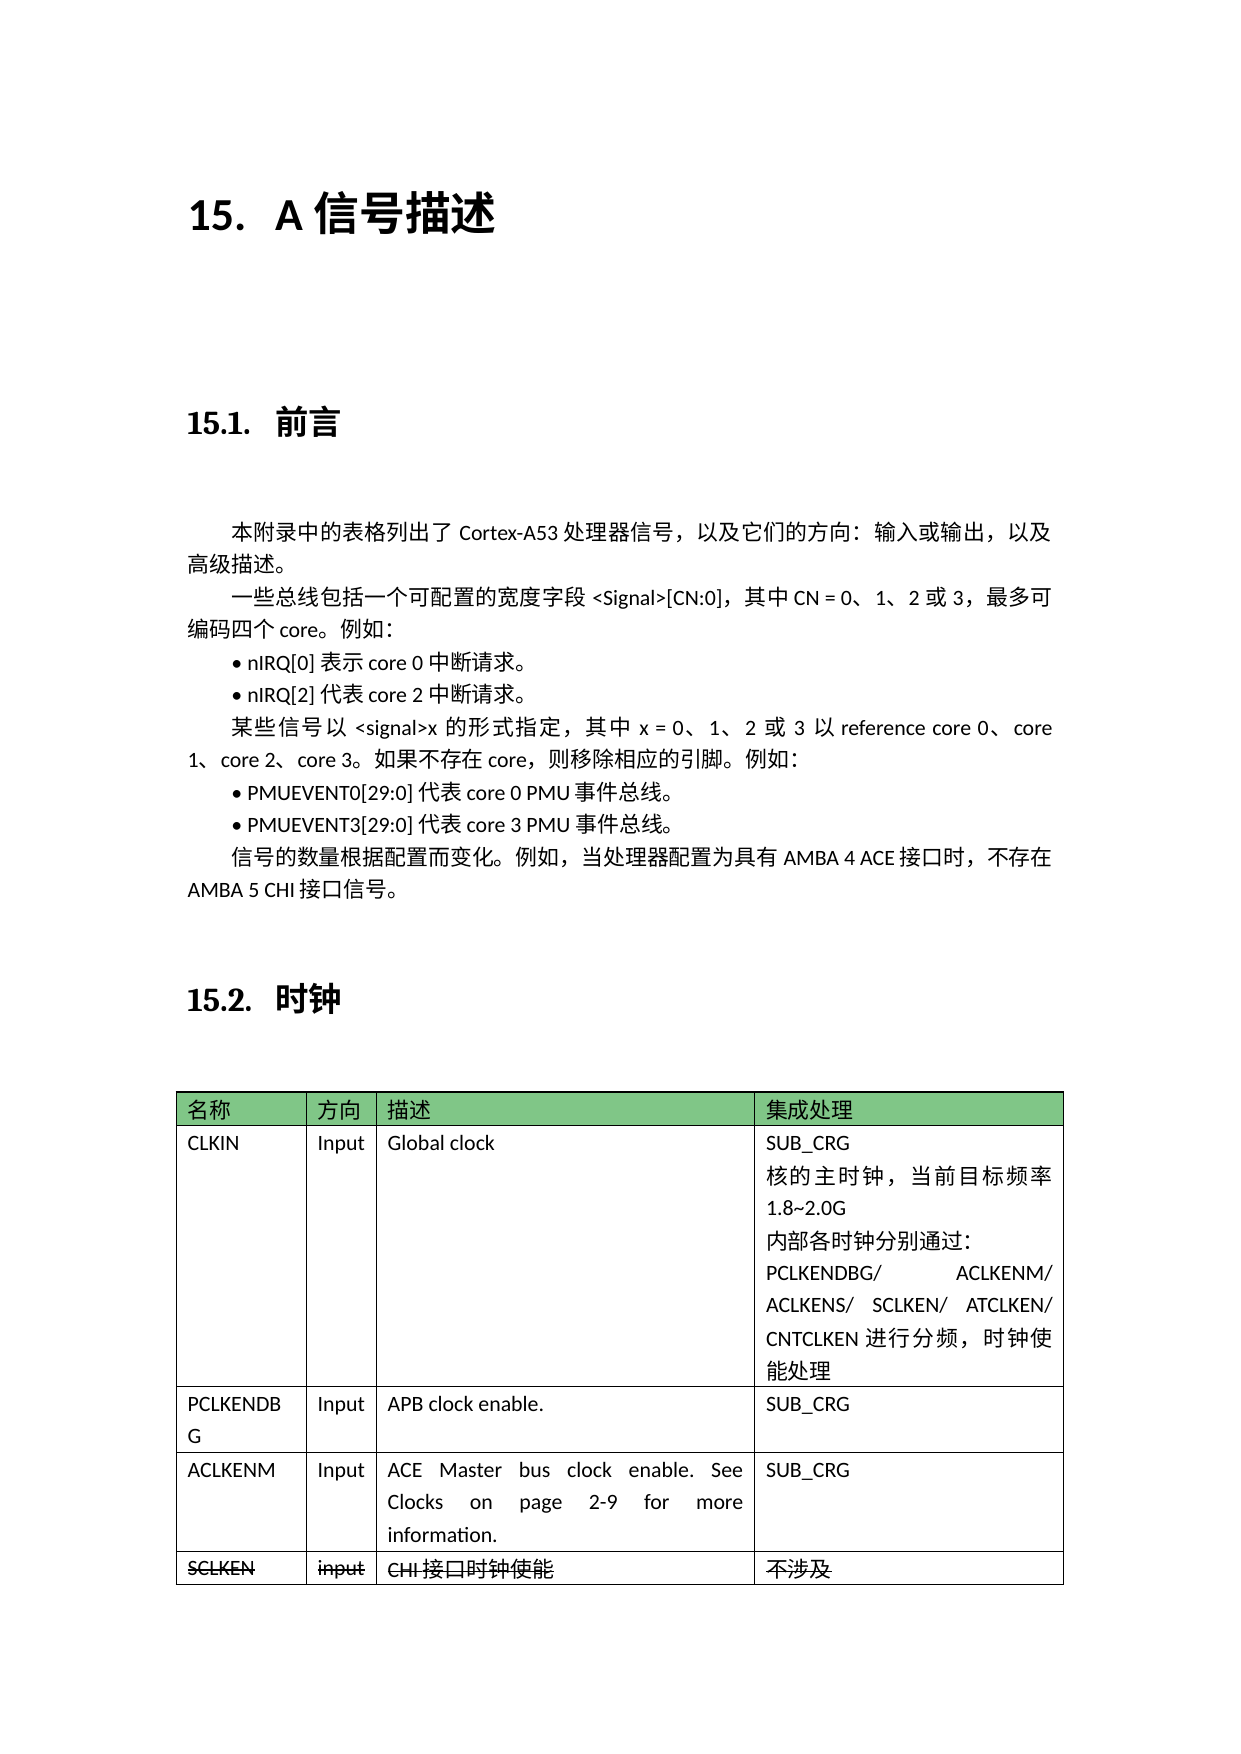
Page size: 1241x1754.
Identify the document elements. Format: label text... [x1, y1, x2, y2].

text 某些信号以 <signal>x 的形式指定，其中 x = 0、1、2 或 3 以reference core 0、core 1、core 2、core 3。如果不存在core，则移除相应的引脚。例如： [187, 709, 1053, 774]
table_cell ACLKENM [177, 1453, 306, 1551]
table_header 描述 [377, 1093, 754, 1125]
text 本附录中的表格列出了 Cortex-A53 处理器信号，以及它们的方向：输入或输出，以及高级描述。 [187, 514, 1053, 579]
text • PMUEVENT3[29:0] 代表core 3 PMU 事件总线。 [187, 807, 1053, 839]
text 信号的数量根据配置而变化。例如，当处理器配置为具有AMBA 4 ACE接口时，不存在 AMBA 5 CHI接口信号。 [187, 839, 1053, 904]
table_cell SUB_CRG 核的主时钟，当前目标频率1.8~2.0G 内部各时钟分别通过： PCLKENDBG/ ACLKENM/ ACLKENS/ SCLKEN/ ATCLKEN/ CNTCLKEN进行分频，时钟使能处理 [755, 1126, 1063, 1386]
table_cell CLKIN [177, 1126, 306, 1386]
table_cell ACE Master bus clock enable. See Clocks on page 2-9 for more information. [377, 1453, 754, 1551]
subtitle A 信号描述 [187, 162, 1053, 259]
text • nIRQ[0] 表示core 0 中断请求。 [187, 644, 1053, 677]
table_cell 不涉及 [755, 1552, 1063, 1584]
table_cell PCLKENDBG [177, 1387, 306, 1452]
table_cell Input [307, 1453, 376, 1551]
table_header 集成处理 [755, 1093, 1063, 1125]
table_cell APB clock enable. [377, 1387, 754, 1452]
table_cell input [307, 1552, 376, 1584]
table_cell SCLKEN [177, 1552, 306, 1584]
table_cell Input [307, 1126, 376, 1386]
table_cell CHI接口时钟使能 [377, 1552, 754, 1584]
subtitle 前言 [187, 387, 1053, 452]
table_cell SUB_CRG [755, 1387, 1063, 1452]
text 一些总线包括一个可配置的宽度字段 <Signal>[CN:0]，其中CN = 0、1、2 或 3，最多可编码四个core。例如： [187, 579, 1053, 644]
table_header 名称 [177, 1093, 306, 1125]
subtitle 时钟 [187, 964, 1053, 1029]
table_cell Global clock [377, 1126, 754, 1386]
text • PMUEVENT0[29:0] 代表core 0 PMU事件总线。 [187, 774, 1053, 807]
table_cell SUB_CRG [755, 1453, 1063, 1551]
table_cell Input [307, 1387, 376, 1452]
text • nIRQ[2] 代表core 2 中断请求。 [187, 677, 1053, 709]
table_header 方向 [307, 1093, 376, 1125]
